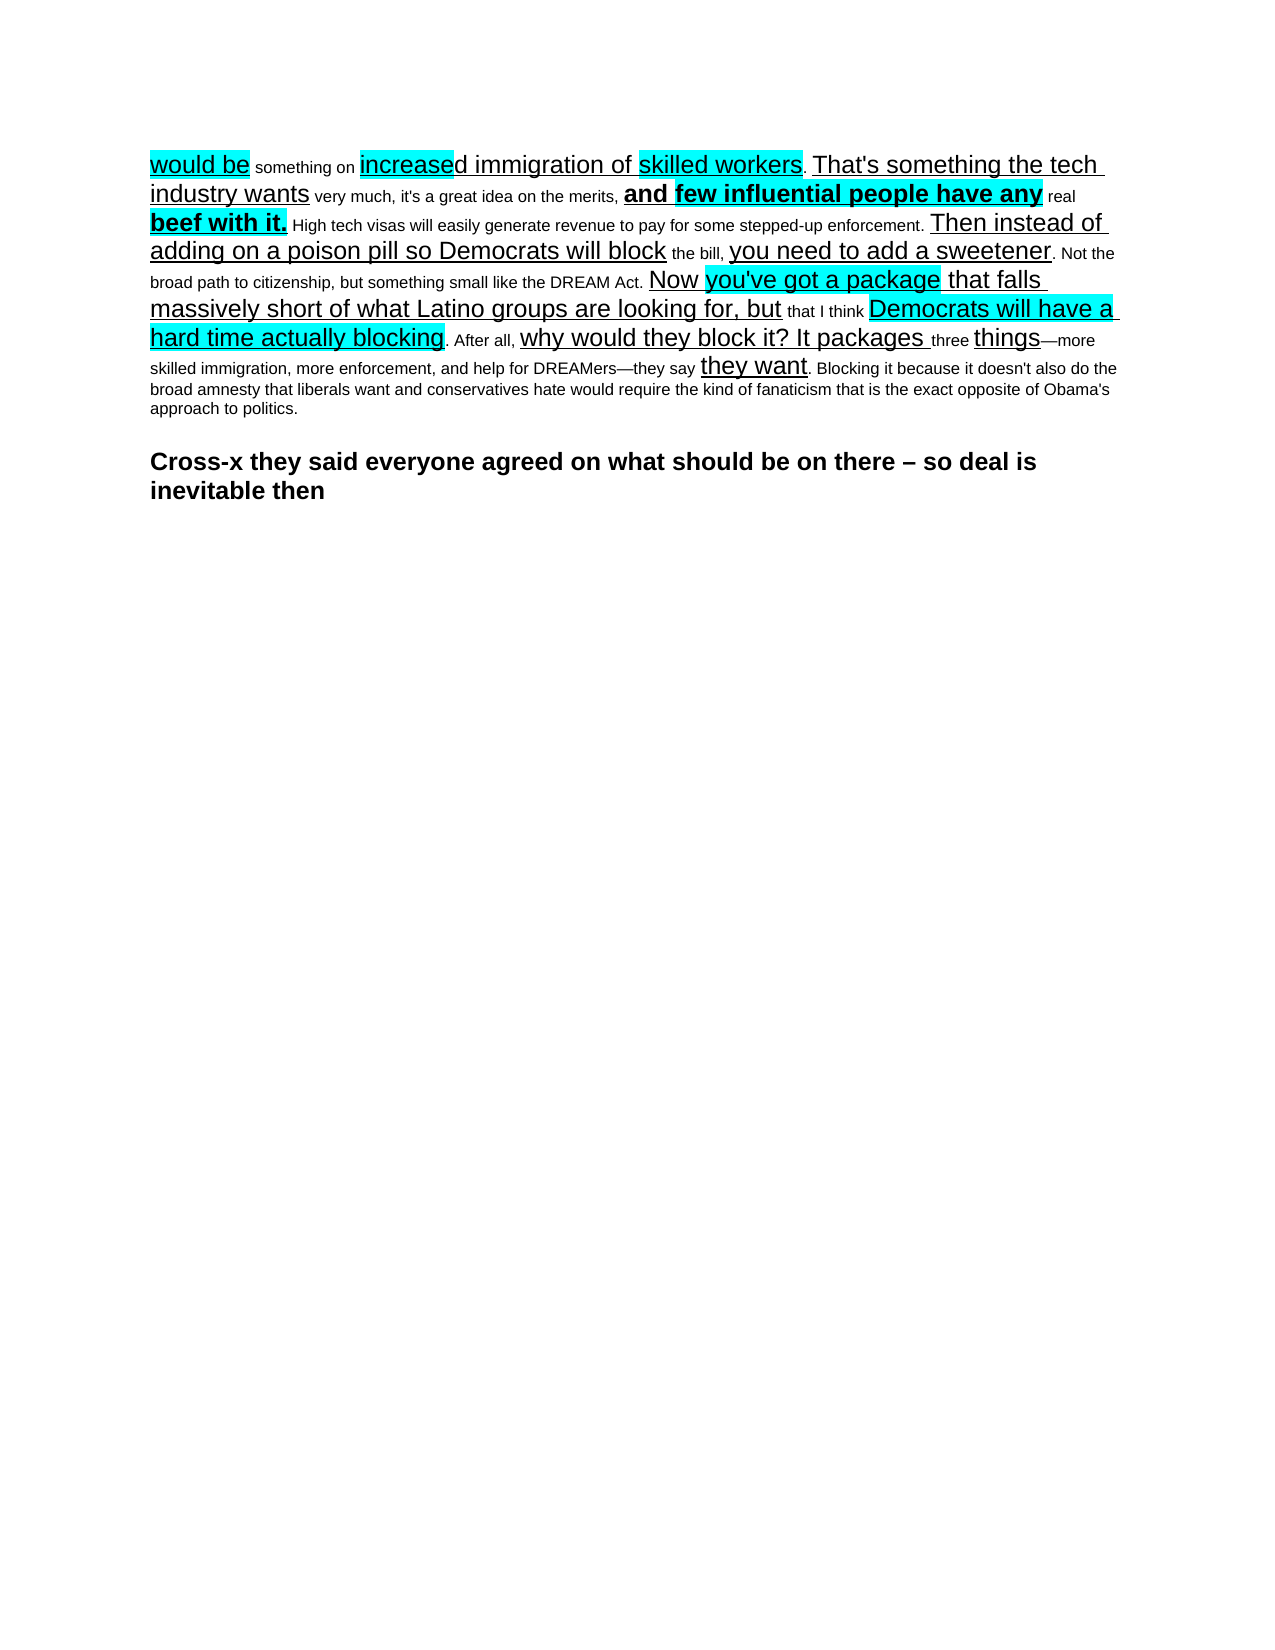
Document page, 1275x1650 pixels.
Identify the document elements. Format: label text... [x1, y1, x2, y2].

text Cross-x they said everyone agreed on what should be on there – so deal is inevitable then [150, 447, 1125, 504]
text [150, 150, 1125, 418]
